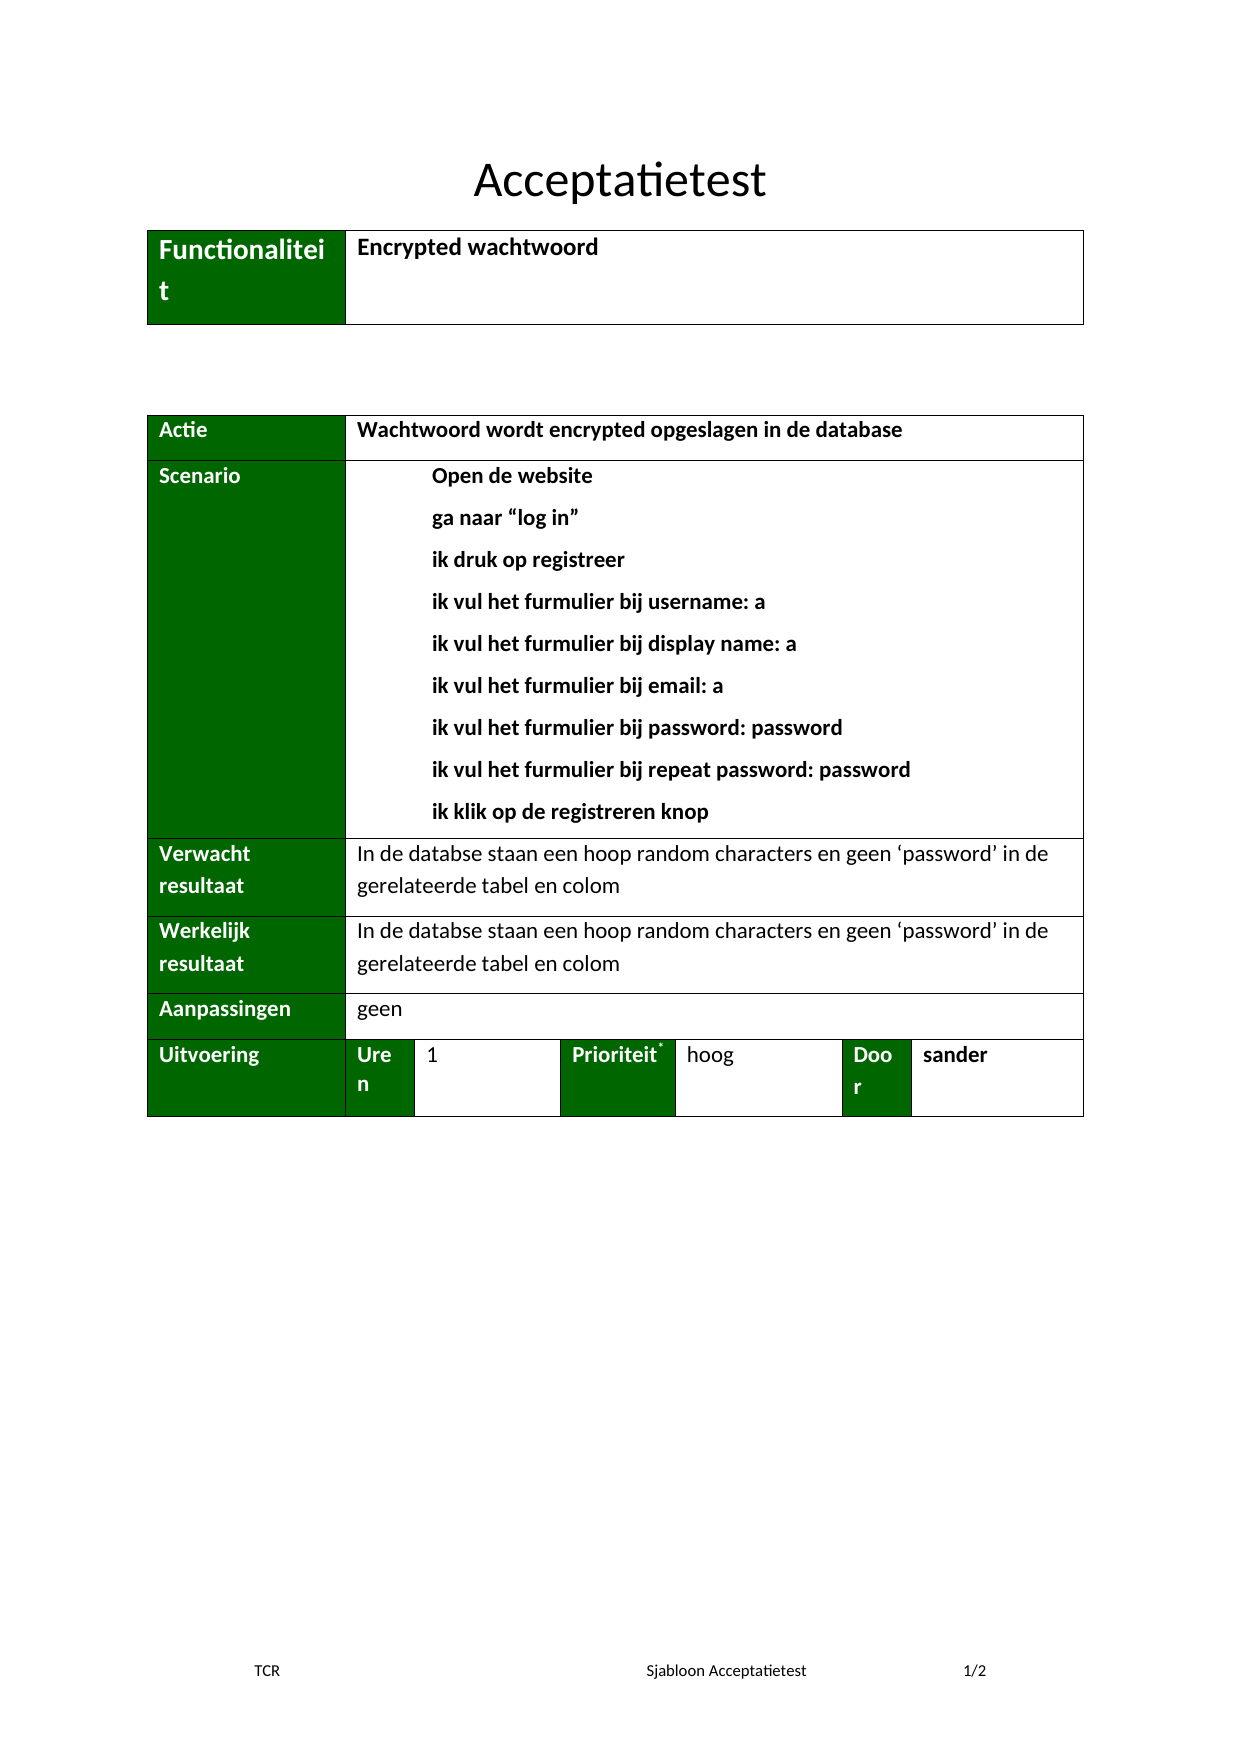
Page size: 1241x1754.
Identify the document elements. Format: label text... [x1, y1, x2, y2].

table_cell 1 [415, 1040, 560, 1116]
table_cell Open de website ga naar “log in” ik druk op registreer ik vul het furmulier bij username: a ik vul het furmulier bij display name: a ik vul het furmulier bij email: a ik vul het furmulier bij password: password ik vul het furmulier bij repeat password: password ik klik op de registreren knop [346, 461, 1083, 838]
table_cell Uren [346, 1040, 414, 1116]
subtitle Acceptatietest [148, 148, 1093, 209]
table_cell Prioriteit [561, 1040, 675, 1116]
table_cell Werkelijk resultaat [148, 917, 345, 993]
table_cell In de databse staan een hoop random characters en geen ‘password’ in de gerelateerde tabel en colom [346, 839, 1083, 916]
table_cell Aanpassingen [148, 994, 345, 1039]
table_cell Verwacht resultaat [148, 839, 345, 916]
table_cell Door [843, 1040, 911, 1116]
table_cell Scenario [148, 461, 345, 838]
table_header Wachtwoord wordt encrypted opgeslagen in de database [346, 416, 1083, 460]
table_header Actie [148, 416, 345, 460]
table_header Functionaliteit [148, 231, 345, 324]
table_header Encrypted wachtwoord [346, 231, 1083, 324]
table_cell hoog [676, 1040, 842, 1116]
table_cell sander [912, 1040, 1083, 1116]
table_cell geen [346, 994, 1083, 1039]
table_cell Uitvoering [148, 1040, 345, 1116]
table_cell In de databse staan een hoop random characters en geen ‘password’ in de gerelateerde tabel en colom [346, 917, 1083, 993]
